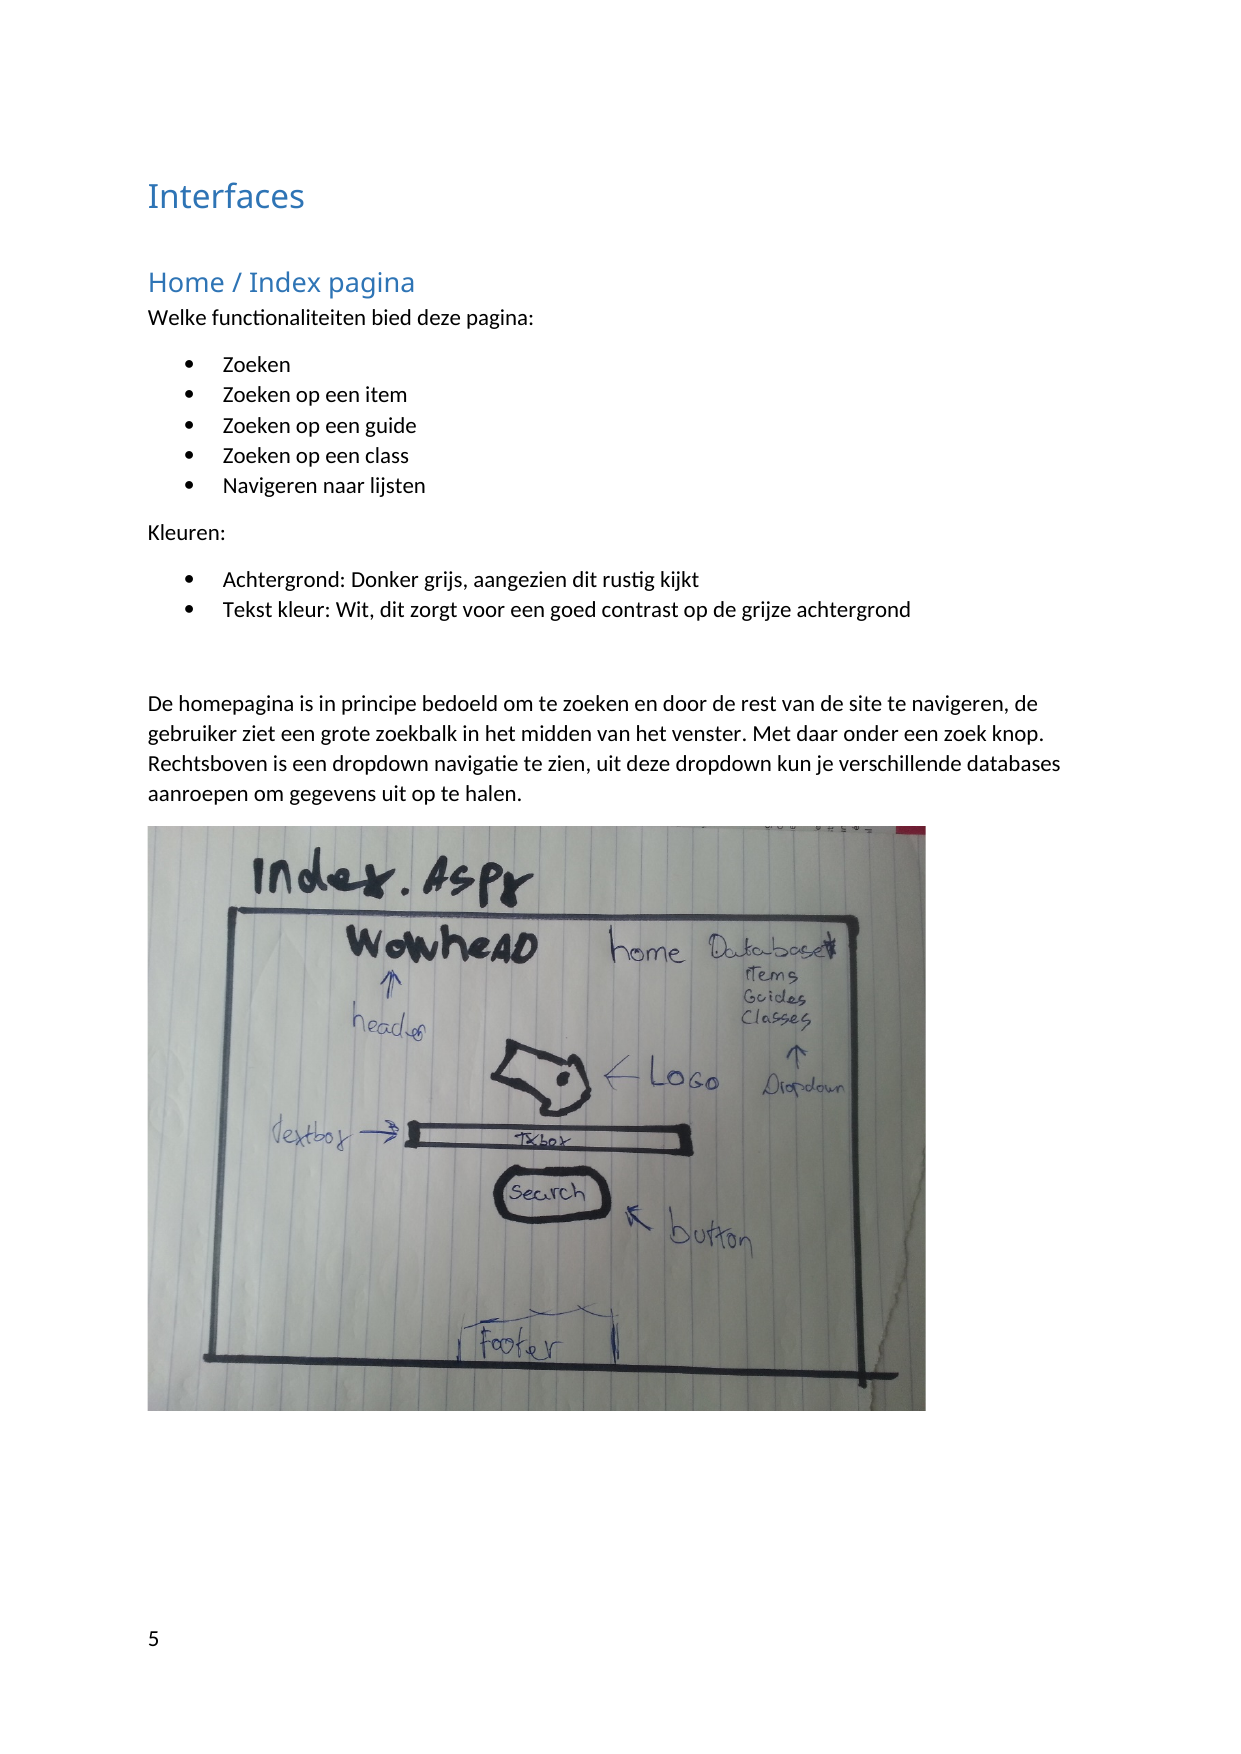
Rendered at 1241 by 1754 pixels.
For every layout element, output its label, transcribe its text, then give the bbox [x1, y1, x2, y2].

subtitle Home / Index pagina [148, 264, 1093, 301]
list Tekst kleur: Wit, dit zorgt voor een goed contrast op de grijze achtergrond [185, 595, 1093, 623]
picture [147, 826, 926, 1411]
text Kleuren: [148, 518, 1093, 546]
list Achtergrond: Donker grijs, aangezien dit rustig kijkt [185, 565, 1093, 593]
list Zoeken op een guide [185, 411, 1093, 439]
subtitle Interfaces [148, 173, 1093, 218]
list Zoeken op een item [185, 381, 1093, 408]
text Welke functionaliteiten bied deze pagina: [148, 303, 1093, 331]
list Navigeren naar lijsten [185, 471, 1093, 499]
list Zoeken op een class [185, 441, 1093, 469]
text De homepagina is in principe bedoeld om te zoeken en door de rest van de site te navigeren, de gebruiker ziet een grote zoekbalk in het midden van het venster. Met daar onder een zoek knop. Rechtsboven is een dropdown navigatie te zien, uit deze dropdown kun je verschillende databases aanroepen om gegevens uit op te halen. [148, 689, 1093, 807]
list Zoeken [185, 350, 1093, 378]
